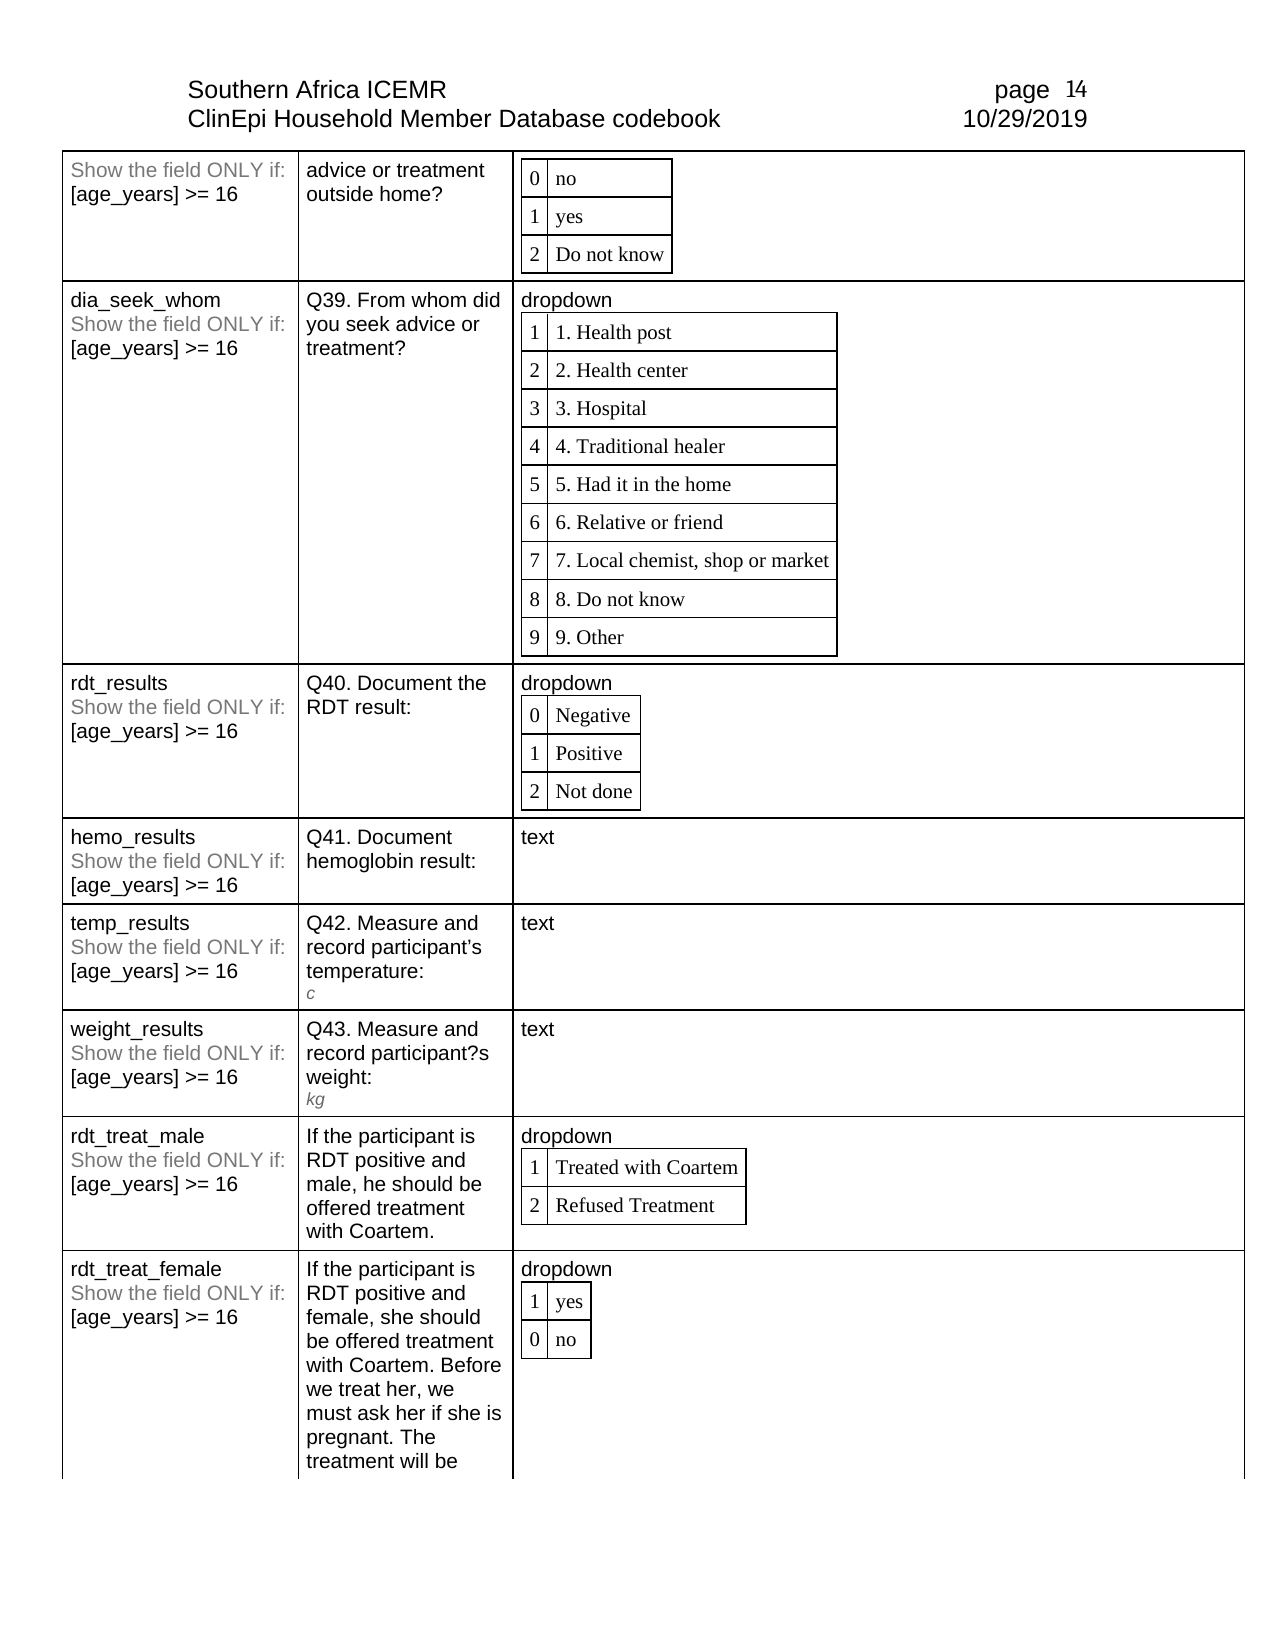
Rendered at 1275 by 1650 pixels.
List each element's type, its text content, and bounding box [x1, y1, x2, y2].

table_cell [299, 1251, 512, 1479]
table_cell If the participant is RDT positive and male, he should be offered treatment with Coartem. [299, 1117, 512, 1249]
table_cell hemo_results Show the field ONLY if: [age_years] >= 16 [63, 819, 298, 903]
table_cell text [514, 1011, 1244, 1116]
table_cell dropdown [514, 1251, 1244, 1479]
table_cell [299, 152, 512, 280]
table_cell dia_seek_whom Show the field ONLY if: [age_years] >= 16 [63, 282, 298, 663]
table_cell dropdown [514, 1117, 1244, 1249]
table_cell Q41. Document hemoglobin result: [299, 819, 512, 903]
table_cell text [514, 905, 1244, 1009]
table_cell dropdown [514, 282, 1244, 663]
table_cell Q39. From whom did you seek advice or treatment? [299, 282, 512, 663]
table_cell Q40. Document the RDT result: [299, 665, 512, 817]
table_cell temp_results Show the field ONLY if: [age_years] >= 16 [63, 905, 298, 1009]
table_cell rdt_treat_male Show the field ONLY if: [age_years] >= 16 [63, 1117, 298, 1249]
table_cell text [514, 819, 1244, 903]
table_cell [63, 152, 298, 280]
table_cell dropdown [514, 665, 1244, 817]
table_cell dropdown [514, 152, 1244, 280]
table_cell rdt_results Show the field ONLY if: [age_years] >= 16 [63, 665, 298, 817]
table_cell Q42. Measure and record participant’s temperature: c [299, 905, 512, 1009]
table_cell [63, 1251, 298, 1479]
table_cell weight_results Show the field ONLY if: [age_years] >= 16 [63, 1011, 298, 1116]
table_cell Q43. Measure and record participant?s weight: kg [299, 1011, 512, 1116]
